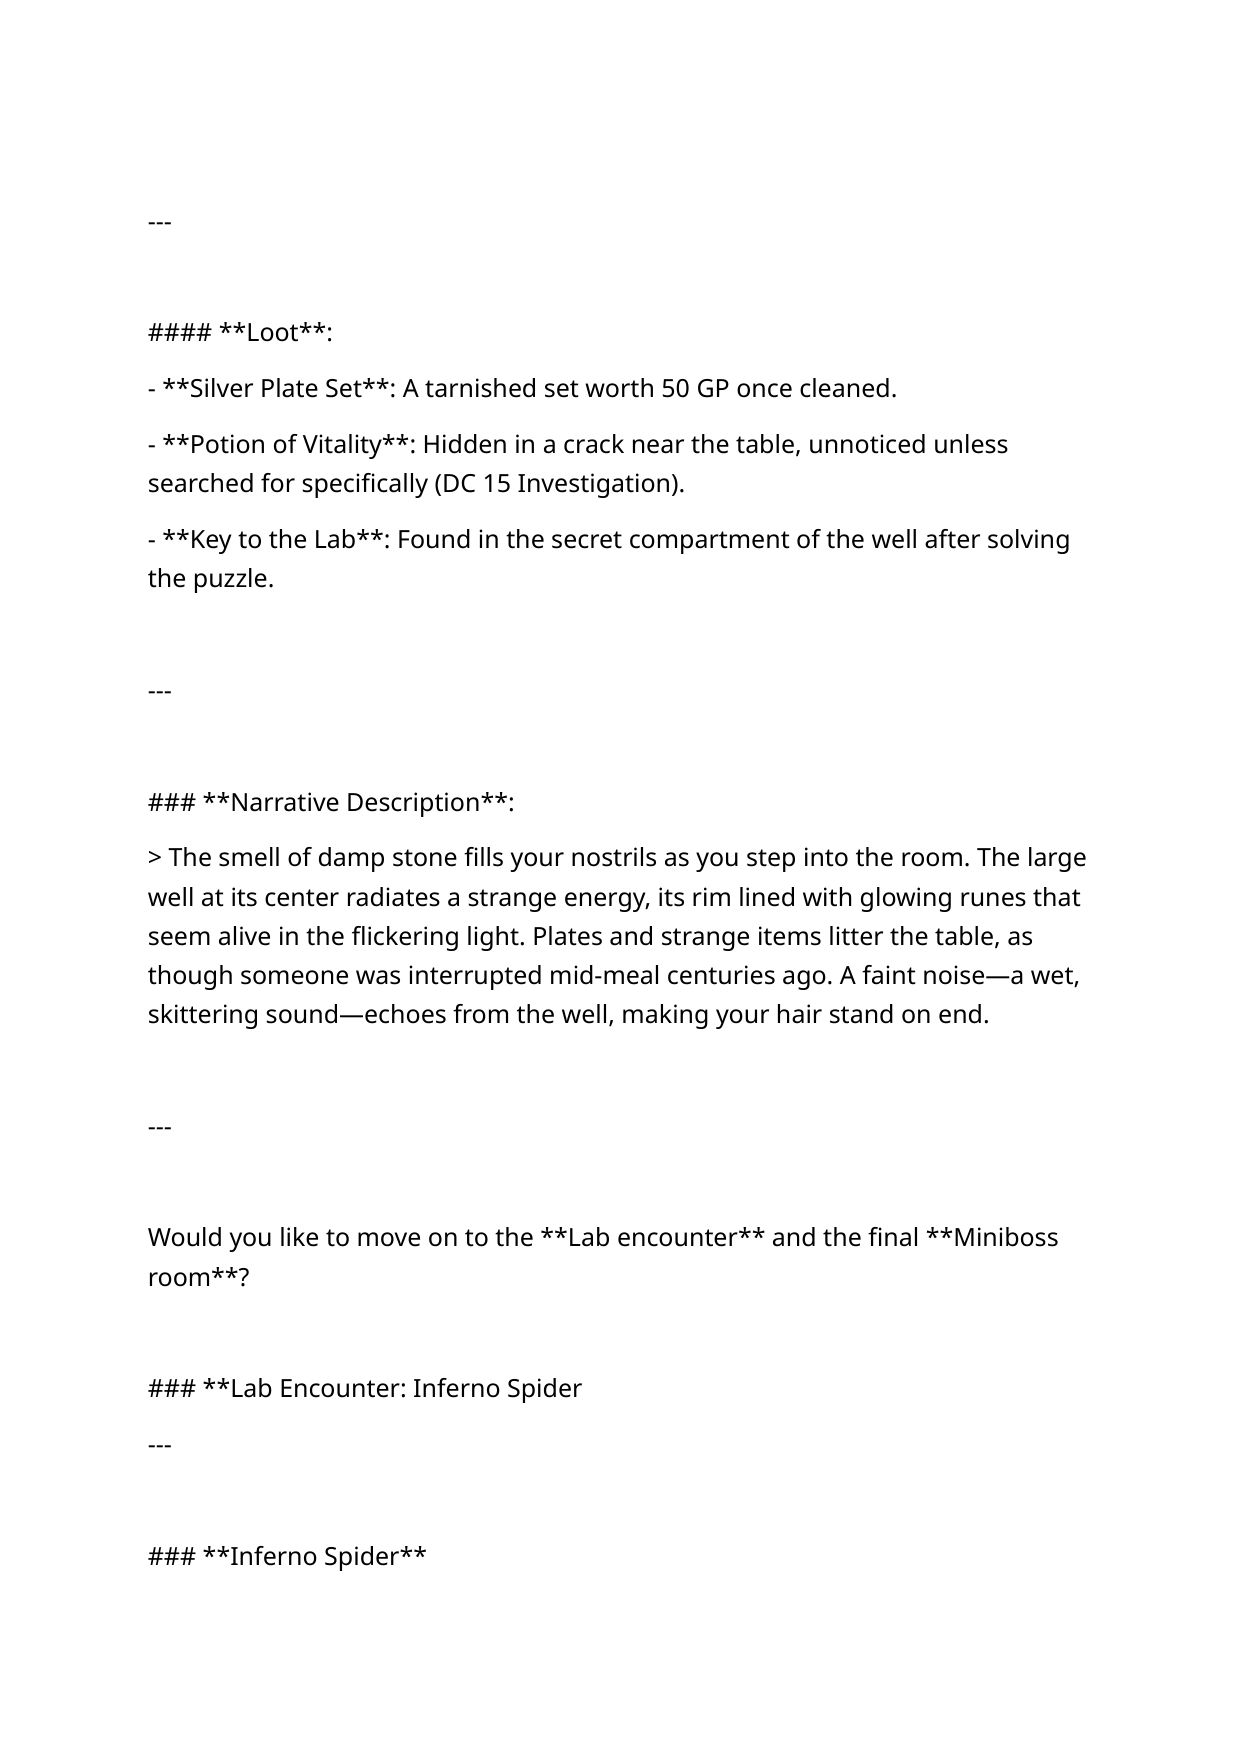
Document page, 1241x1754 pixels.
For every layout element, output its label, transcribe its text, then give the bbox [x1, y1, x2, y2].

text - **Potion of Vitality**: Hidden in a crack near the table, unnoticed unless searched for specifically (DC 15 Investigation). [148, 427, 1093, 500]
text --- [148, 1427, 1093, 1461]
text ### **Lab Encounter: Inferno Spider [148, 1371, 1093, 1405]
text #### **Loot**: [148, 315, 1093, 349]
text ### **Narrative Description**: [148, 784, 1093, 818]
text ### **Inferno Spider** [148, 1538, 1093, 1572]
text - **Key to the Lab**: Found in the secret compartment of the well after solving the puzzle. [148, 522, 1093, 595]
text --- [148, 673, 1093, 707]
text Would you like to move on to the **Lab encounter** and the final **Miniboss room**? [148, 1220, 1093, 1293]
text > The smell of damp stone fills your nostrils as you step into the room. The large well at its center radiates a strange energy, its rim lined with glowing runes that seem alive in the flickering light. Plates and strange items litter the table, as though someone was interrupted mid-meal centuries ago. A faint noise—a wet, skittering sound—echoes from the well, making your hair stand on end. [148, 840, 1093, 1031]
text --- [148, 203, 1093, 237]
text - **Silver Plate Set**: A tarnished set worth 50 GP once cleaned. [148, 371, 1093, 405]
text --- [148, 1108, 1093, 1142]
